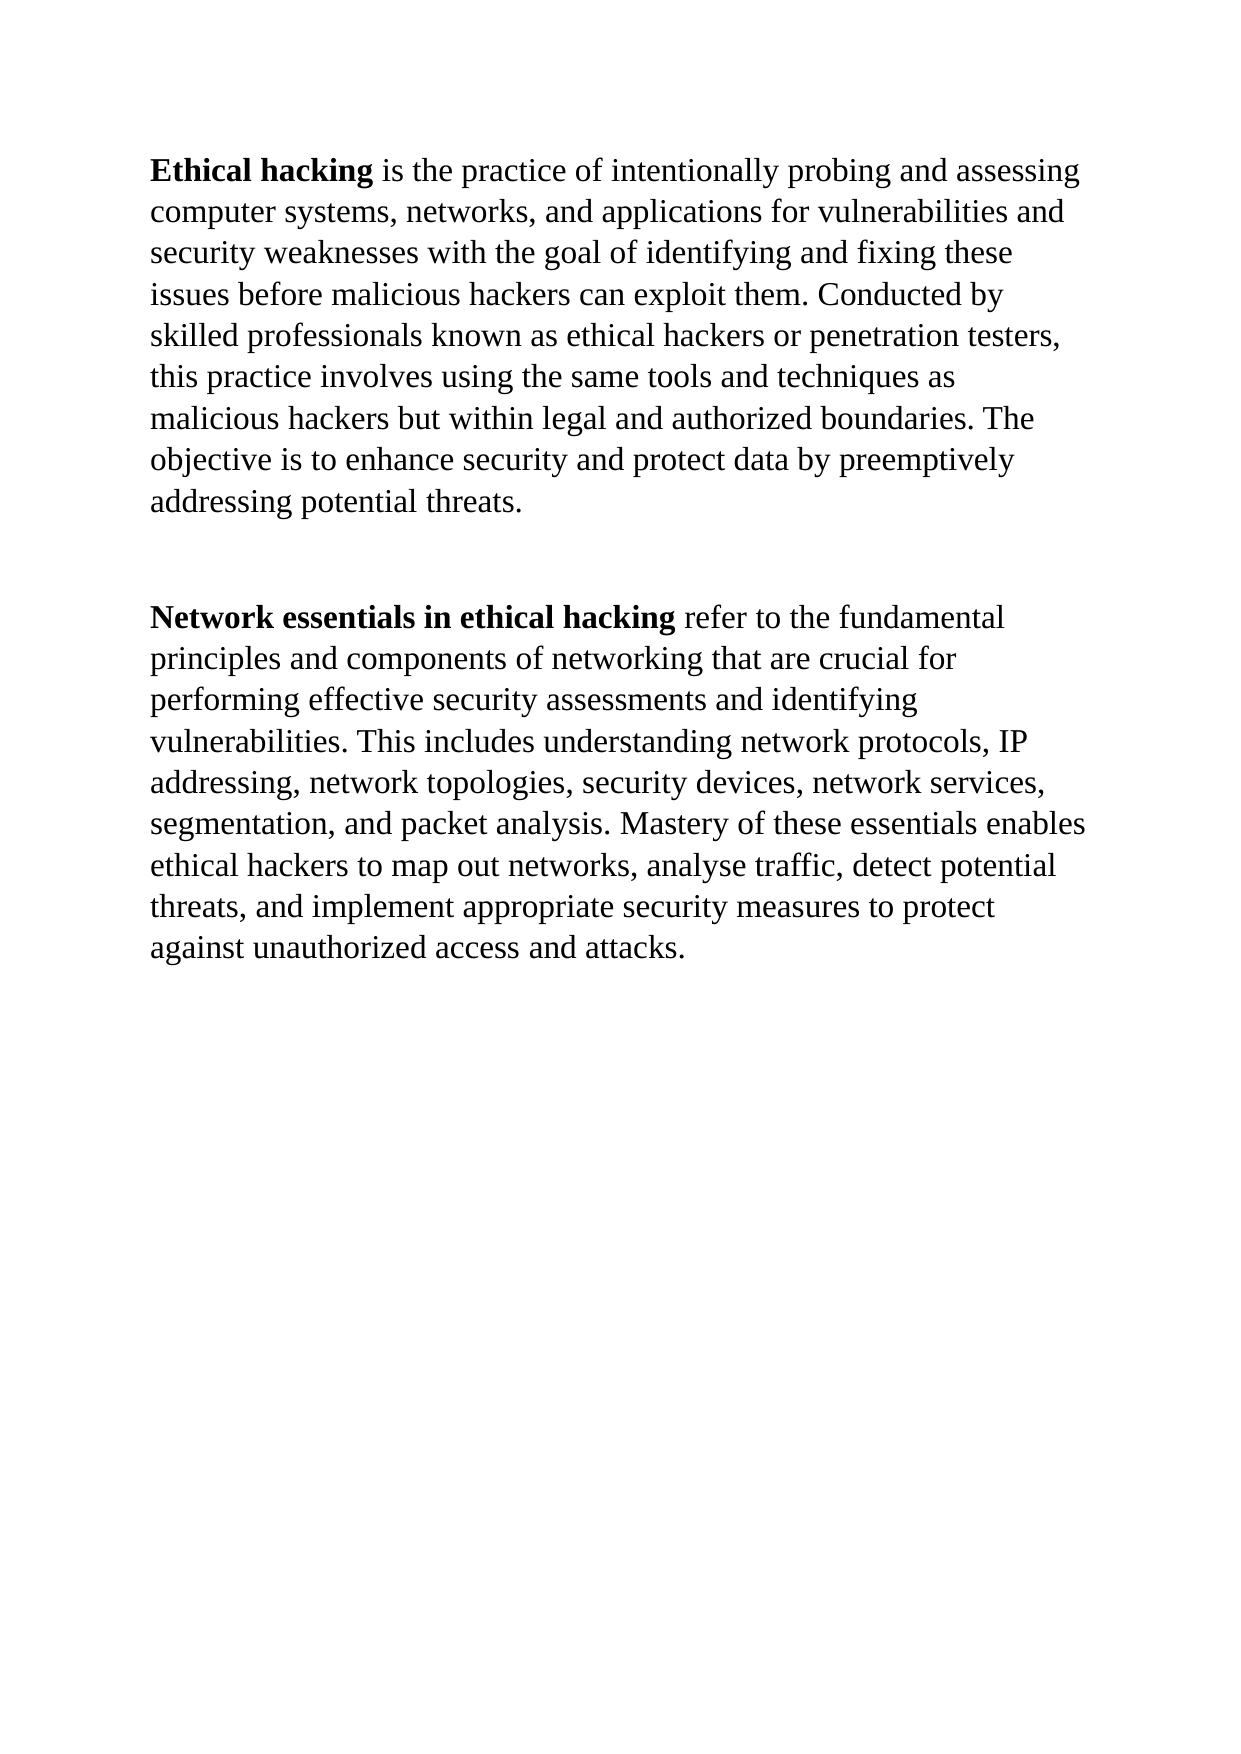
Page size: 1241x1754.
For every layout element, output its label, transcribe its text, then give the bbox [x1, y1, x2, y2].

text Network essentials in ethical hacking refer to the fundamental principles and components of networking that are crucial for performing effective security assessments and identifying vulnerabilities. This includes understanding network protocols, IP addressing, network topologies, security devices, network services, segmentation, and packet analysis. Mastery of these essentials enables ethical hackers to map out networks, analyse traffic, detect potential threats, and implement appropriate security measures to protect against unauthorized access and attacks. [150, 597, 1090, 966]
text Ethical hacking is the practice of intentionally probing and assessing computer systems, networks, and applications for vulnerabilities and security weaknesses with the goal of identifying and fixing these issues before malicious hackers can exploit them. Conducted by skilled professionals known as ethical hackers or penetration testers, this practice involves using the same tools and techniques as malicious hackers but within legal and authorized boundaries. The objective is to enhance security and protect data by preemptively addressing potential threats. [150, 150, 1090, 519]
